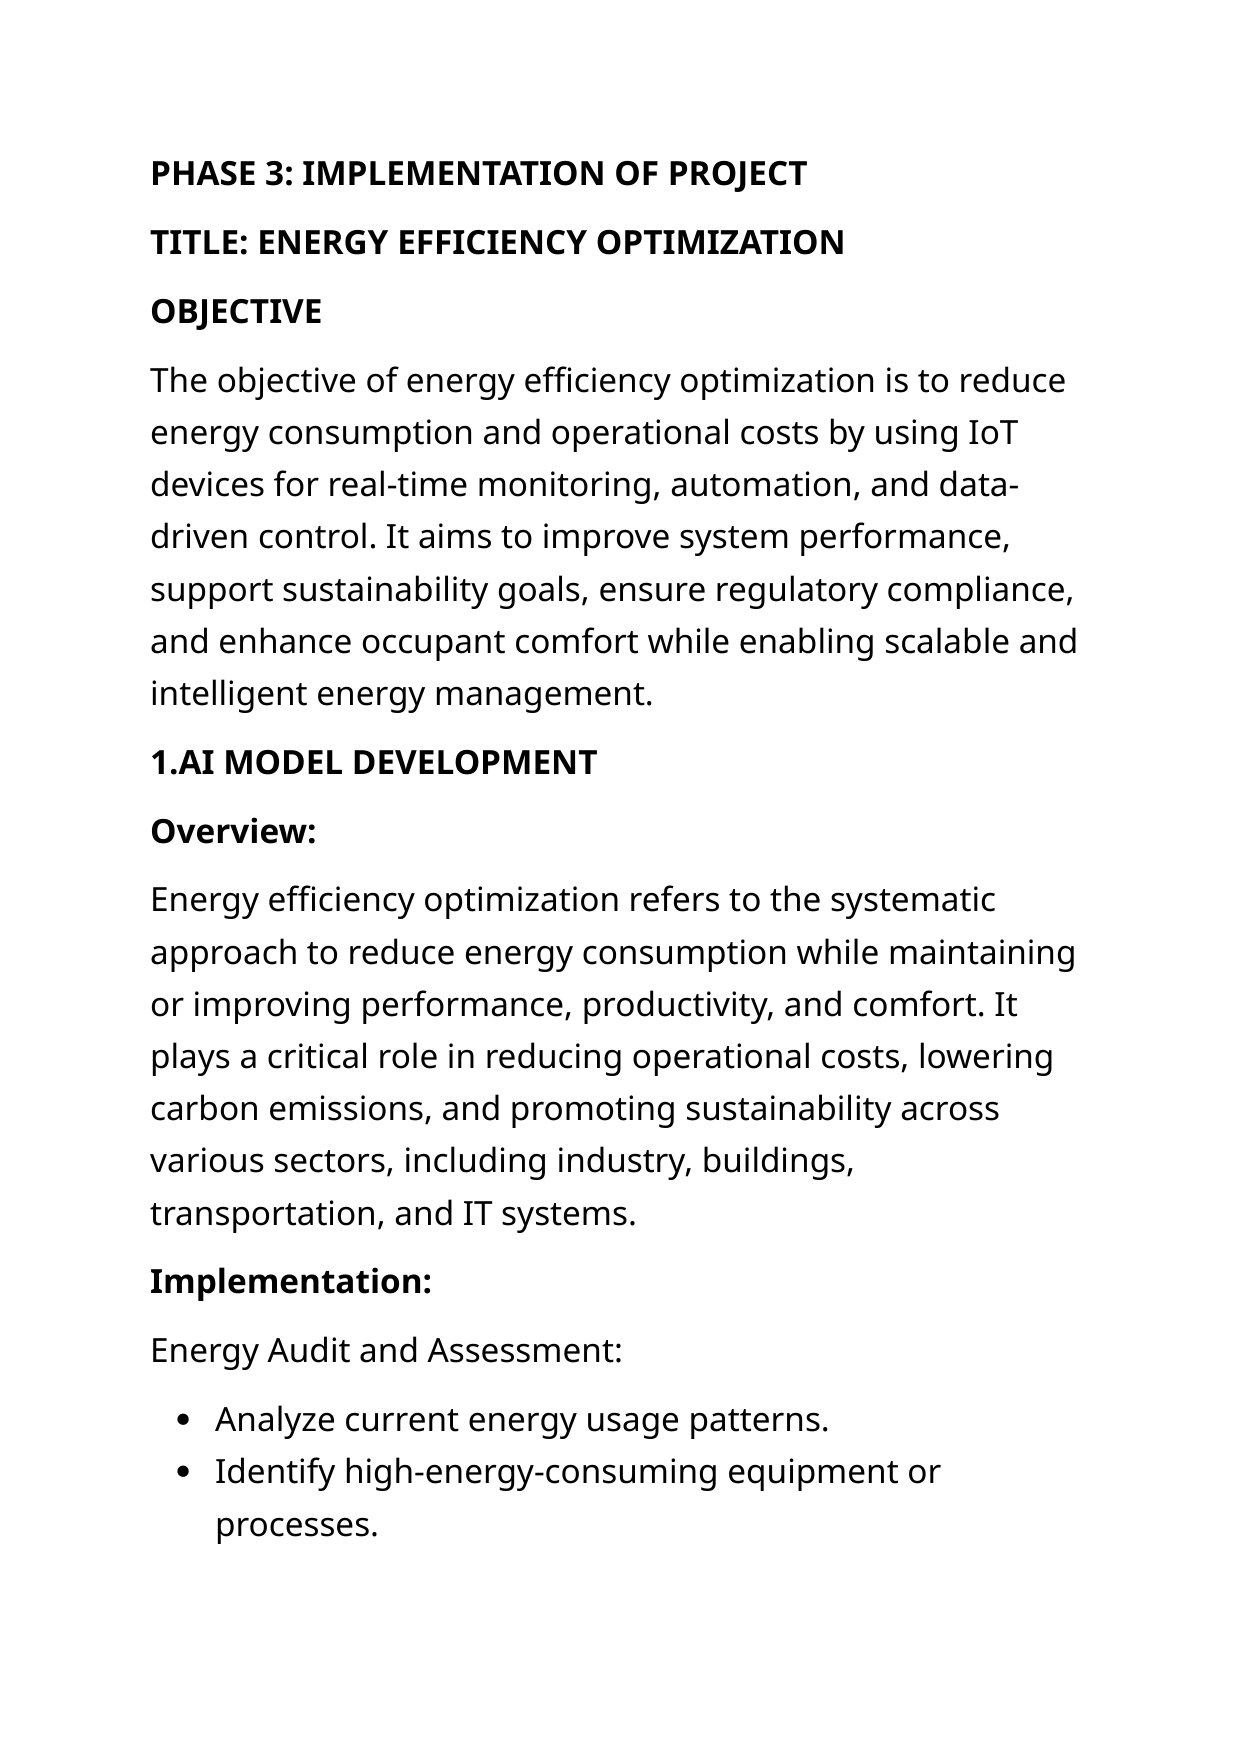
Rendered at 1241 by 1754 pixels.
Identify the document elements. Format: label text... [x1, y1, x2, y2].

list Identify high-energy-consuming equipment or processes. [177, 1448, 1090, 1546]
text PHASE 3: IMPLEMENTATION OF PROJECT [150, 150, 1090, 195]
text Implementation: [150, 1258, 1090, 1304]
text Overview: [150, 807, 1090, 853]
text 1.AI MODEL DEVELOPMENT [150, 738, 1090, 784]
text OBJECTIVE [150, 288, 1090, 333]
text Energy efficiency optimization refers to the systematic approach to reduce energy consumption while maintaining or improving performance, productivity, and comfort. It plays a critical role in reducing operational costs, lowering carbon emissions, and promoting sustainability across various sectors, including industry, buildings, transportation, and IT systems. [150, 876, 1090, 1235]
list Analyze current energy usage patterns. [177, 1396, 1090, 1441]
text Energy Audit and Assessment: [150, 1327, 1090, 1372]
text TITLE: ENERGY EFFICIENCY OPTIMIZATION [150, 219, 1090, 264]
text The objective of energy efficiency optimization is to reduce energy consumption and operational costs by using IoT devices for real-time monitoring, automation, and data-driven control. It aims to improve system performance, support sustainability goals, ensure regulatory compliance, and enhance occupant comfort while enabling scalable and intelligent energy management. [150, 357, 1090, 715]
